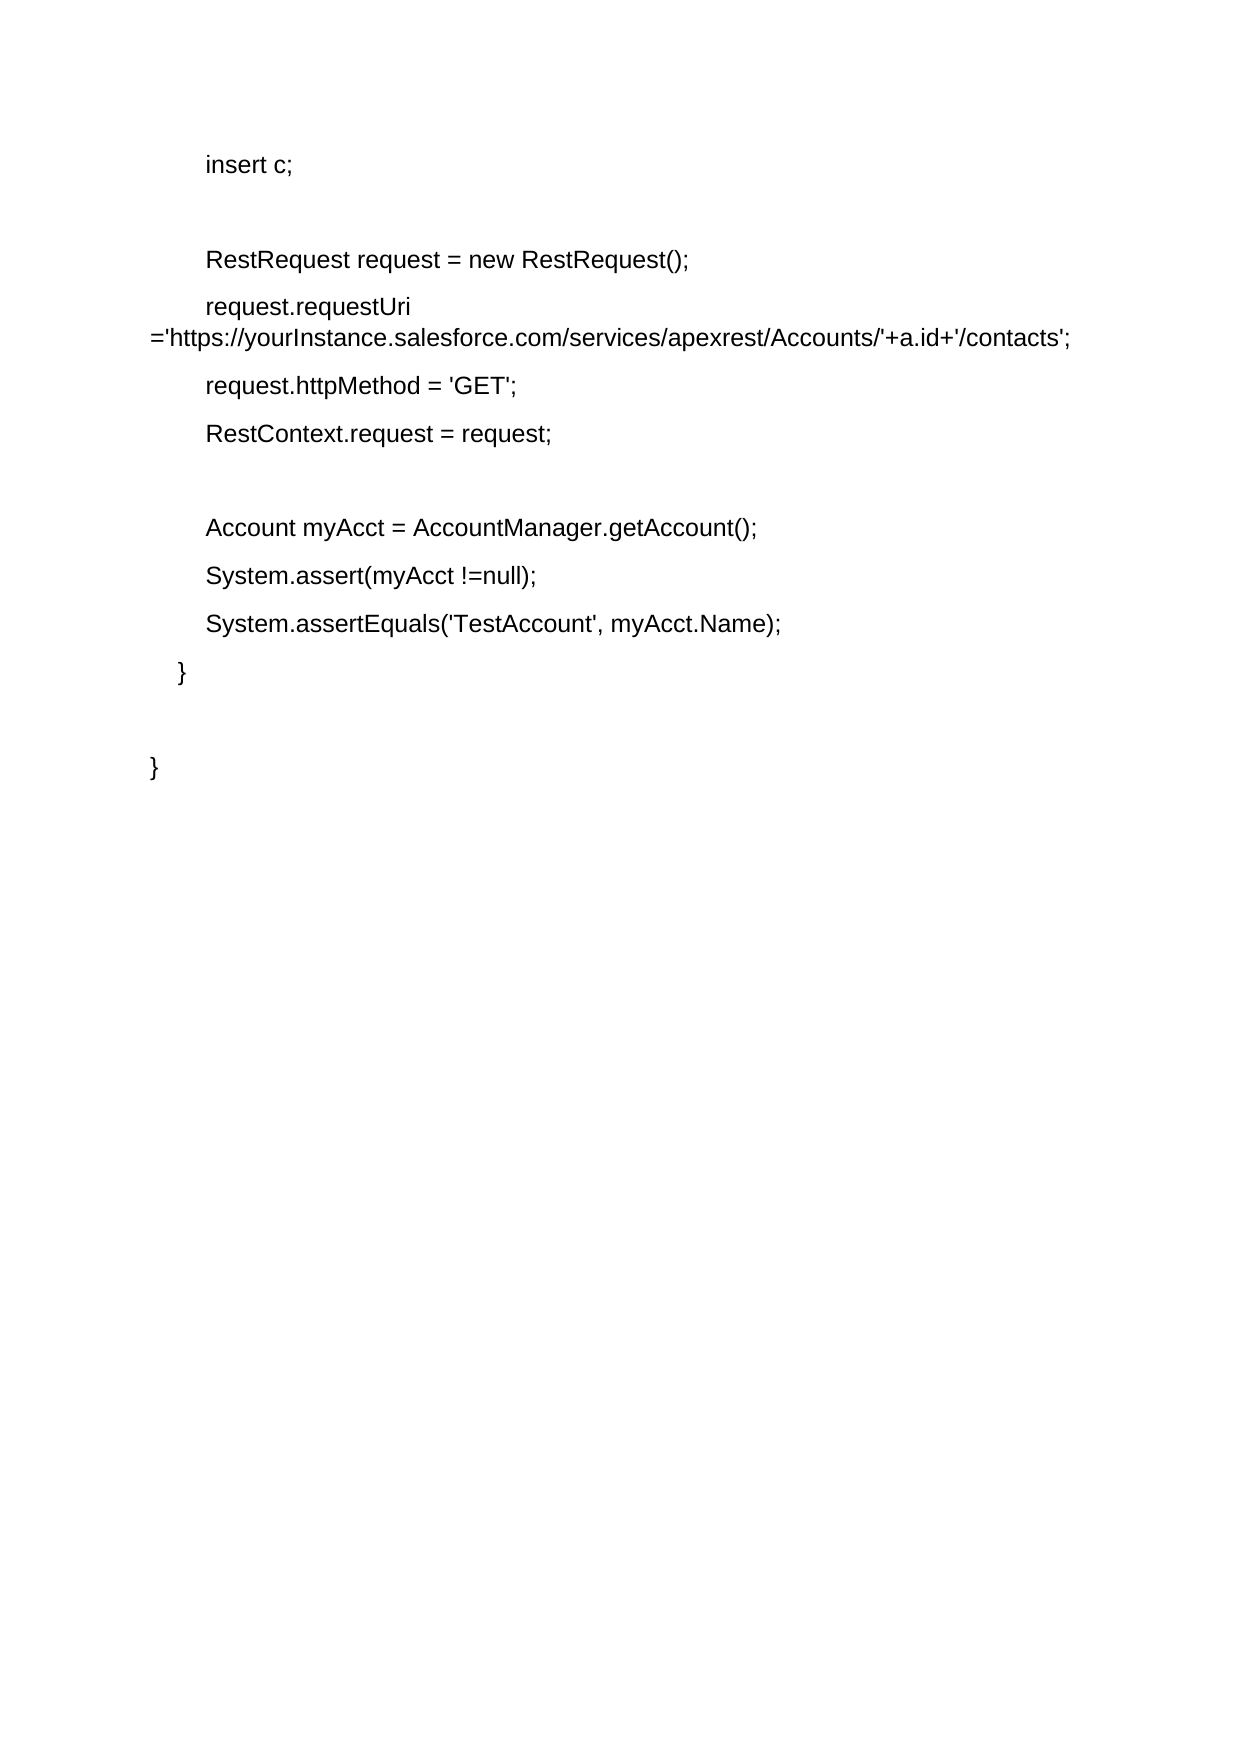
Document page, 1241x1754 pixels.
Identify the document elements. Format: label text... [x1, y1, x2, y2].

text Account myAcct = AccountManager.getAccount(); [150, 513, 1090, 542]
text } [150, 752, 1090, 781]
text } [150, 656, 1090, 685]
text RestContext.request = request; [150, 419, 1090, 447]
text System.assertEquals('TestAccount', myAcct.Name); [150, 609, 1090, 637]
text RestRequest request = new RestRequest(); [150, 244, 1090, 273]
text request.requestUri ='https://yourInstance.salesforce.com/services/apexrest/Accounts/'+a.id+'/contacts'; [150, 292, 1090, 352]
text request.httpMethod = 'GET'; [150, 371, 1090, 400]
text System.assert(myAcct !=null); [150, 561, 1090, 590]
text insert c; [150, 150, 1090, 179]
